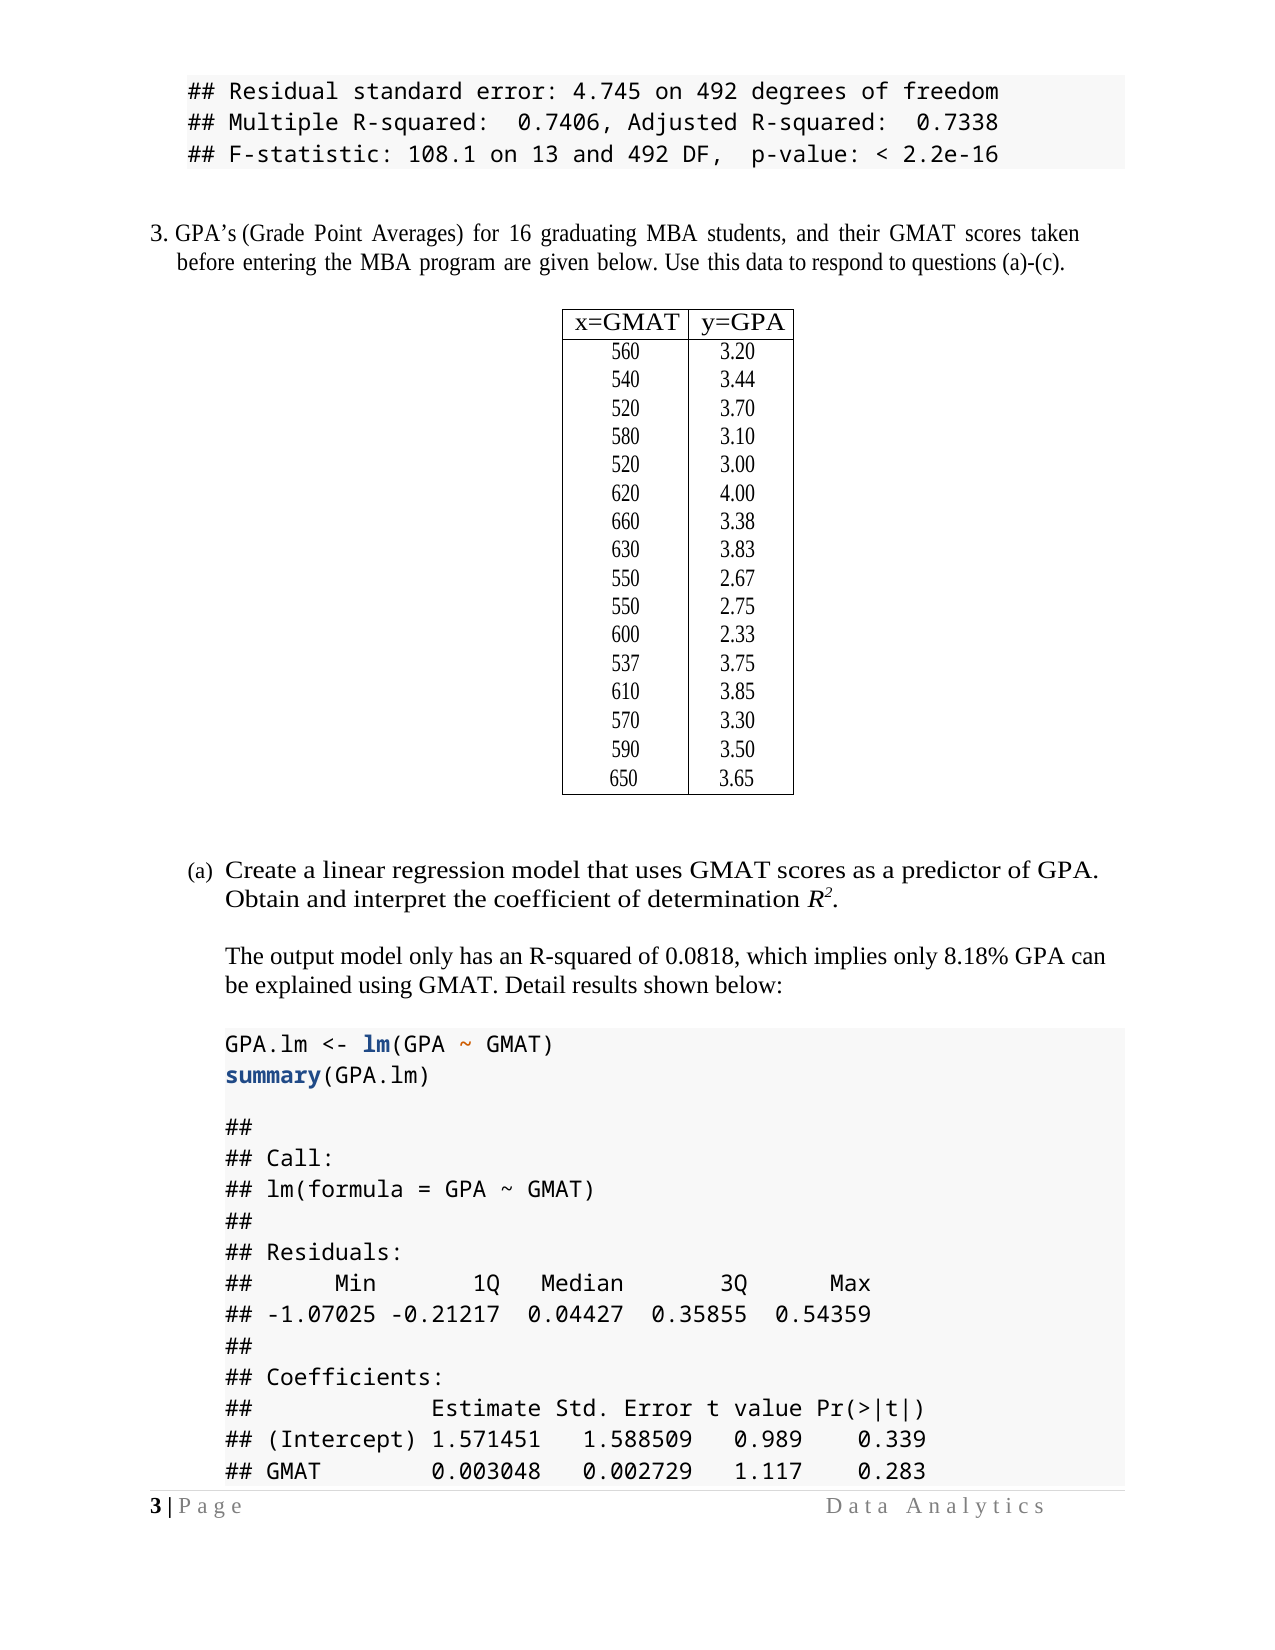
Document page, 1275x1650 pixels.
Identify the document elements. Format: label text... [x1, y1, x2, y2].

table_cell 3.38 [689, 509, 793, 537]
table_cell 660 [563, 509, 688, 537]
text GPA.lm <- lm(GPA ~ GMAT) summary(GPA.lm) [431, 1028, 1125, 1090]
table_cell 3.30 [689, 708, 793, 737]
table_cell 610 [563, 679, 688, 708]
table_cell 2.33 [689, 622, 793, 651]
table_cell 3.00 [689, 452, 793, 481]
table_header y=GPA [689, 310, 793, 338]
table_cell 3.75 [689, 651, 793, 679]
table_cell 520 [563, 396, 688, 424]
table_cell 3.83 [689, 537, 793, 566]
table_cell 3.50 [689, 737, 793, 766]
table_cell 3.65 [689, 766, 793, 794]
text 3. GPA’s (Grade Point Averages) for 16 graduating MBA students, and their GMAT scores taken [150, 218, 1125, 247]
text before entering the MBA program are given below. Use this data to respond to questions (a)-(c). [150, 247, 1125, 276]
list Create a linear regression model that uses GMAT scores as a predictor of GPA. Obtain and interpret the coefficient of determination R2. [187, 855, 1125, 913]
table_cell 600 [563, 622, 688, 651]
table_cell 550 [563, 594, 688, 622]
table_cell 560 [563, 340, 688, 367]
table_cell 620 [563, 481, 688, 509]
text The output model only has an R-squared of 0.0818, which implies only 8.18% GPA can be explained using GMAT. Detail results shown below: [225, 941, 1125, 999]
table_cell 630 [563, 537, 688, 566]
table_cell 650 [563, 766, 688, 794]
table_cell 3.44 [689, 367, 793, 396]
table_cell 3.20 [689, 340, 793, 367]
table_cell 540 [563, 367, 688, 396]
table_cell 3.85 [689, 679, 793, 708]
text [225, 1111, 1125, 1486]
table_cell 570 [563, 708, 688, 737]
table_cell 580 [563, 424, 688, 452]
table_cell 3.10 [689, 424, 793, 452]
table_cell 2.75 [689, 594, 793, 622]
table_cell 537 [563, 651, 688, 679]
table_cell 4.00 [689, 481, 793, 509]
table_cell 590 [563, 737, 688, 766]
table_cell 3.70 [689, 396, 793, 424]
table_cell 520 [563, 452, 688, 481]
table_header x=GMAT [563, 310, 688, 338]
table_cell 2.67 [689, 566, 793, 594]
table_cell 550 [563, 566, 688, 594]
